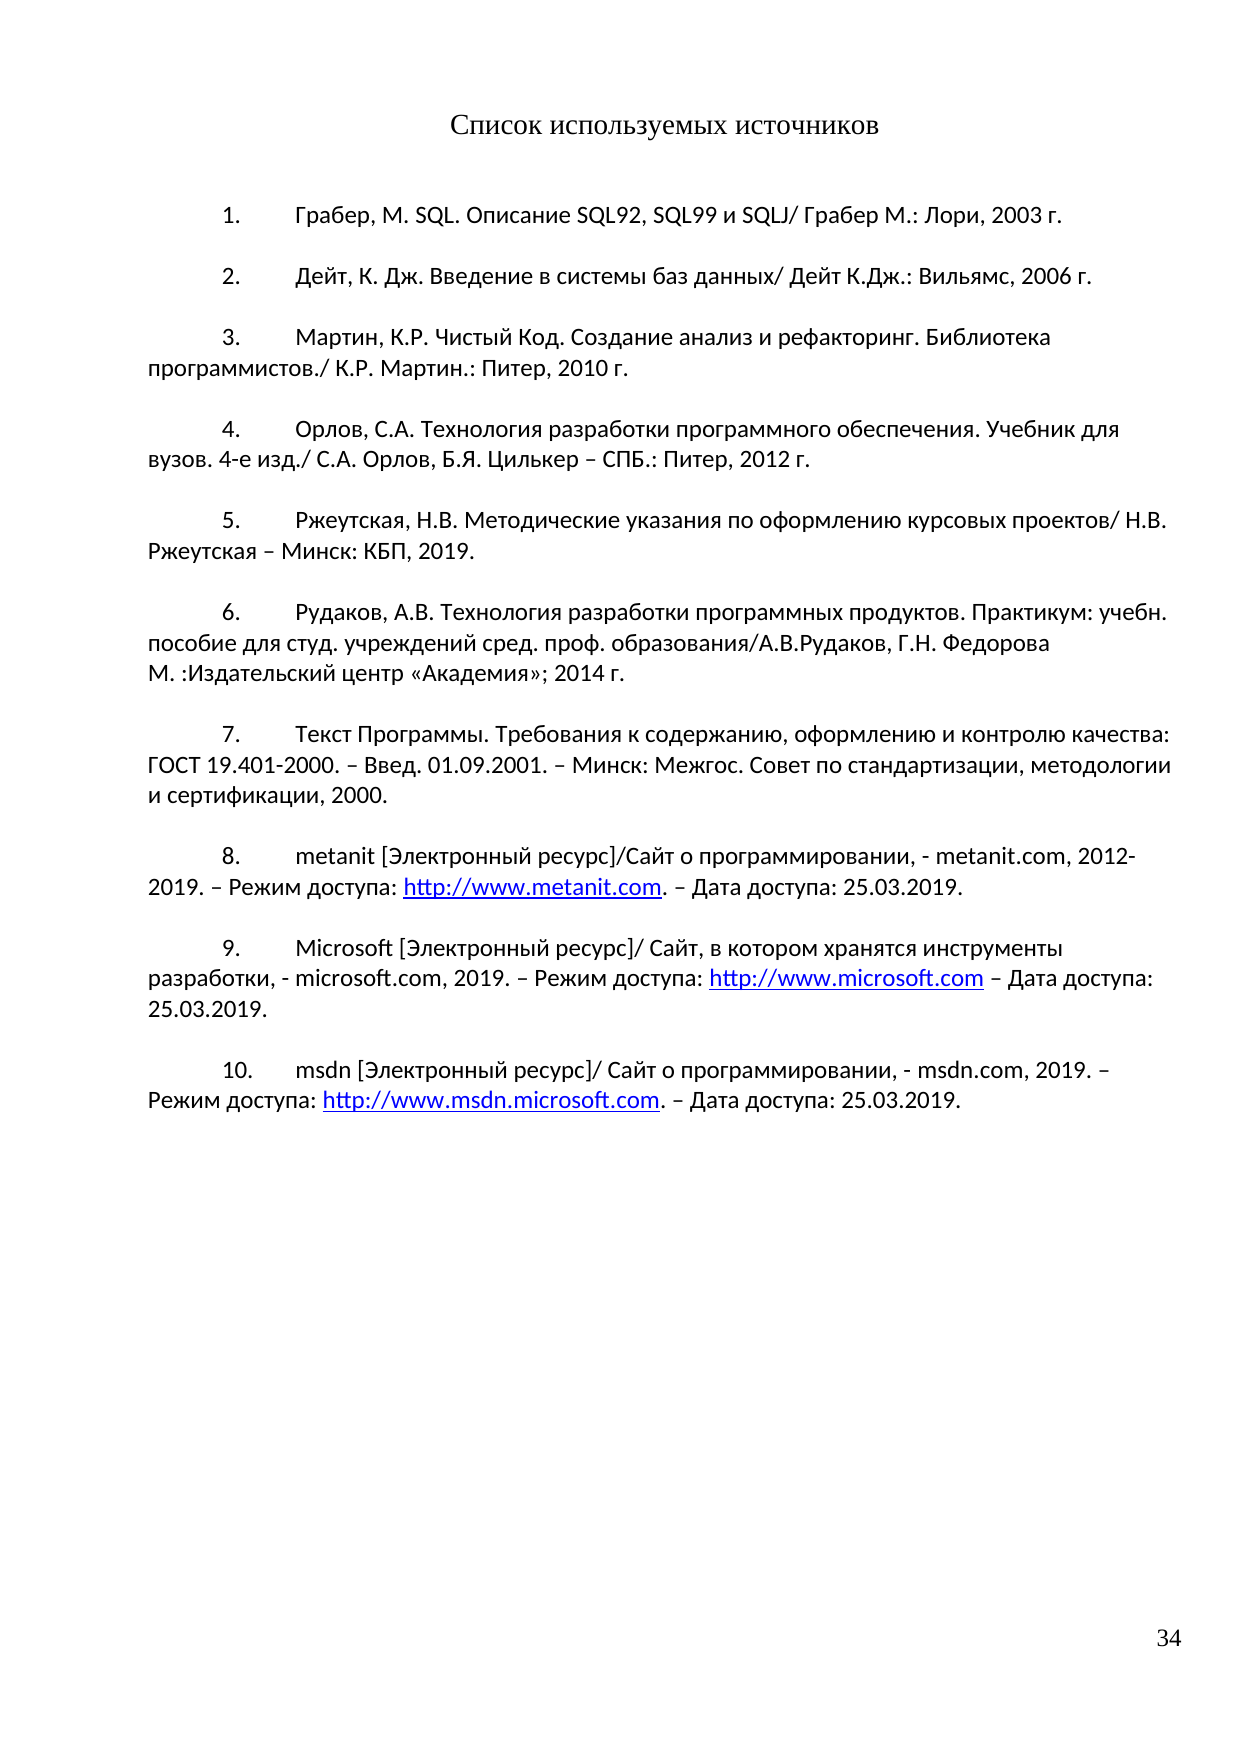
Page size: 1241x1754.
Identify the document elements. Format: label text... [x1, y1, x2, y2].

list msdn [Электронный ресурс]/ Сайт о программировании, - msdn.com, 2019. – Режим доступа: http://www.msdn.microsoft.com. – Дата доступа: 25.03.2019. [148, 1054, 1181, 1115]
list metanit [Электронный ресурс]/Сайт о программировании, - metanit.com, 2012-2019. – Режим доступа: http://www.metanit.com. – Дата доступа: 25.03.2019. [148, 840, 1181, 901]
list Рудаков, А.В. Технология разработки программных продуктов. Практикум: учебн. пособие для студ. учреждений сред. проф. образования/А.В.Рудаков, Г.Н. Федорова М. :Издательский центр «Академия»; 2014 г. [148, 596, 1181, 688]
list Мартин, К.Р. Чистый Код. Создание анализ и рефакторинг. Библиотека программистов./ К.Р. Мартин.: Питер, 2010 г. [148, 322, 1181, 383]
list Ржеутская, Н.В. Методические указания по оформлению курсовых проектов/ Н.В. Ржеутская – Минск: КБП, 2019. [148, 505, 1181, 566]
list Грабер, М. SQL. Описание SQL92, SQL99 и SQLJ/ Грабер М.: Лори, 2003 г. [148, 199, 1181, 230]
list Дейт, К. Дж. Введение в системы баз данных/ Дейт К.Дж.: Вильямс, 2006 г. [148, 261, 1181, 291]
list Текст Программы. Требования к содержанию, оформлению и контролю качества: ГОСТ 19.401-2000. – Введ. 01.09.2001. – Минск: Межгос. Совет по стандартизации, методологии и сертификации, 2000. [148, 718, 1181, 810]
list Орлов, С.А. Технология разработки программного обеспечения. Учебник для вузов. 4-е изд./ С.А. Орлов, Б.Я. Цилькер – СПБ.: Питер, 2012 г. [148, 413, 1181, 474]
text Список используемых источников [148, 107, 1181, 141]
list Microsoft [Электронный ресурс]/ Сайт, в котором хранятся инструменты разработки, - microsoft.com, 2019. – Режим доступа: http://www.microsoft.com – Дата доступа: 25.03.2019. [148, 932, 1181, 1023]
